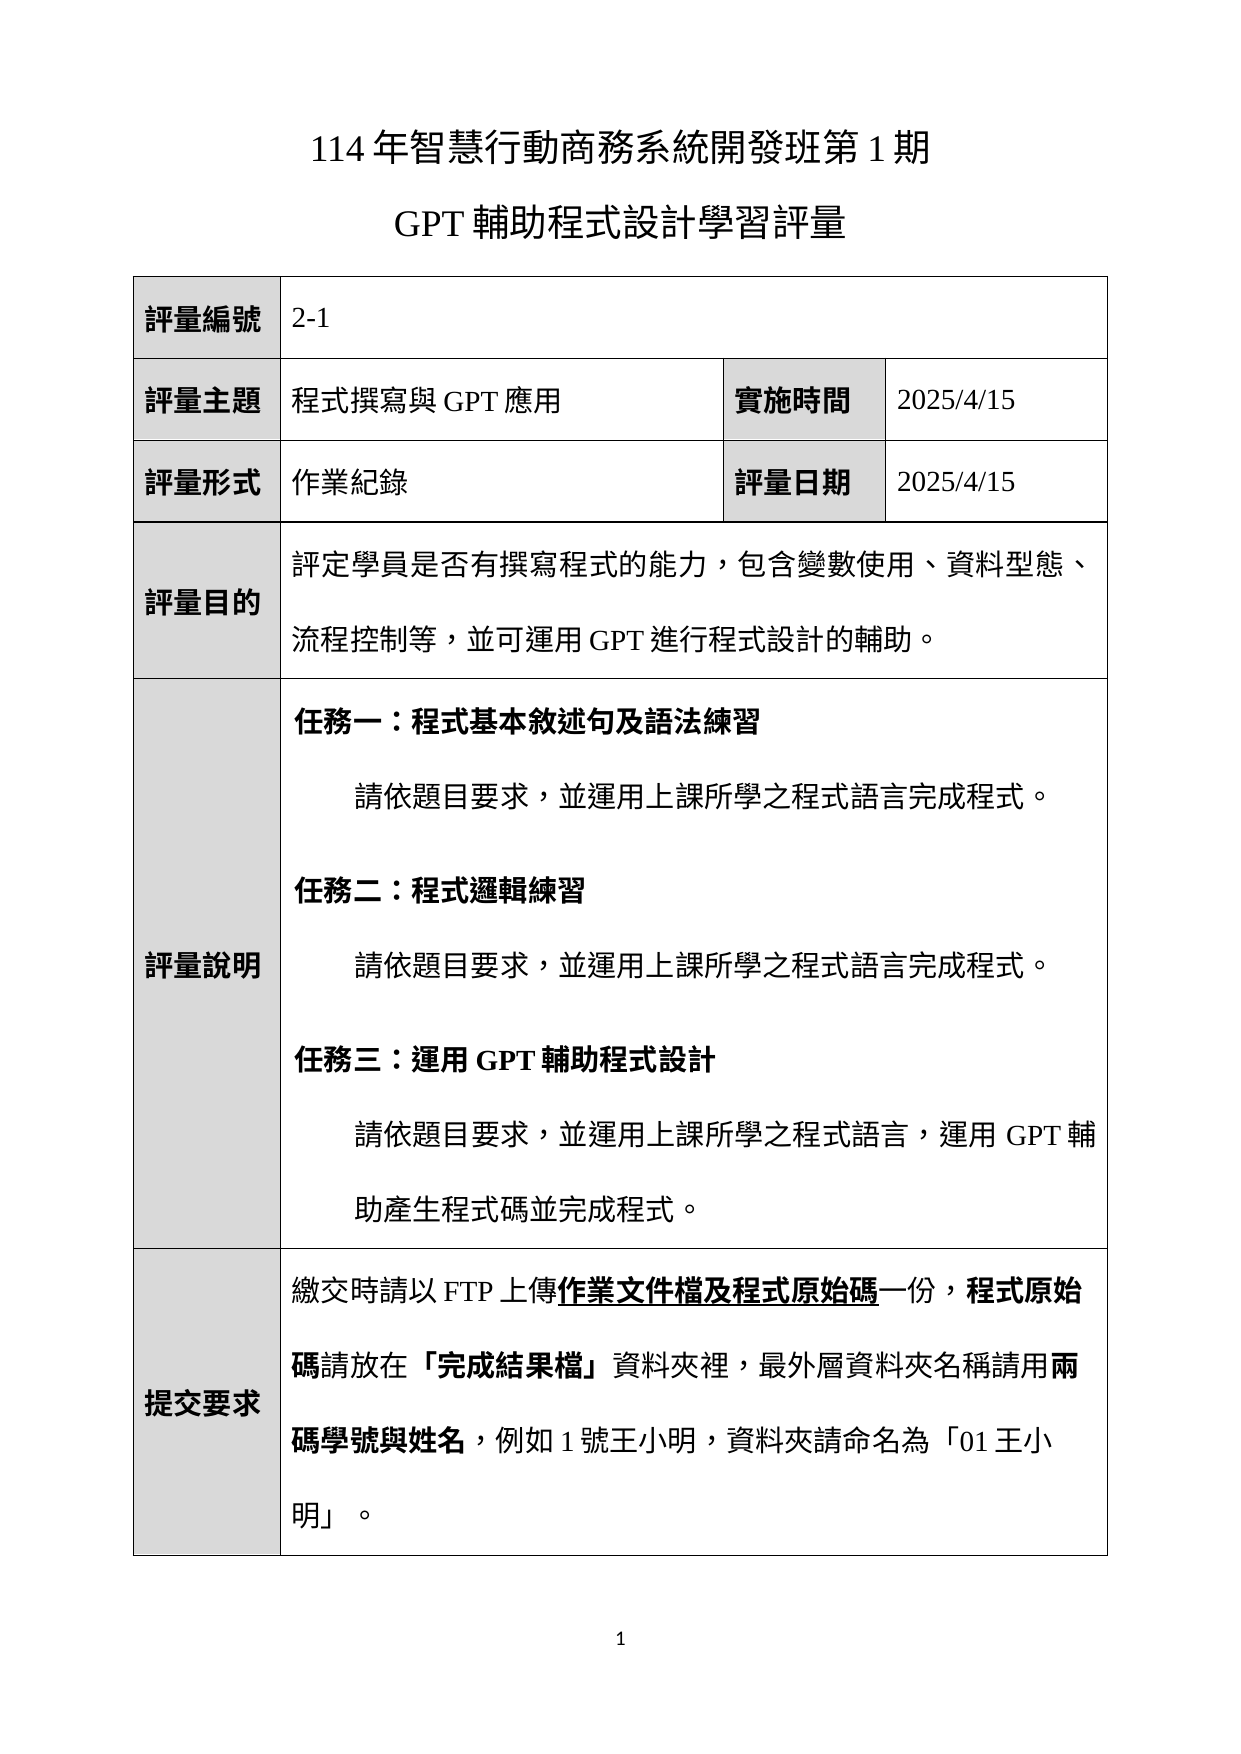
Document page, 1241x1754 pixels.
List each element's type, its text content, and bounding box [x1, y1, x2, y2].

table_cell 評定學員是否有撰寫程式的能力，包含變數使用、資料型態、流程控制等，並可運用GPT進行程式設計的輔助。 [281, 523, 1107, 678]
table_cell 評量說明 [134, 679, 280, 1248]
text 114年智慧行動商務系統開發班第1期 [89, 107, 1152, 182]
table_cell 繳交時請以FTP上傳作業文件檔及程式原始碼一份，程式原始碼請放在「完成結果檔」資料夾裡，最外層資料夾名稱請用兩碼學號與姓名，例如1號王小明，資料夾請命名為「01王小明」。 [281, 1249, 1107, 1554]
table_cell 評量日期 [724, 441, 885, 521]
table_cell 評量形式 [134, 441, 280, 521]
table_header 評量編號 [134, 277, 280, 358]
table_cell 提交要求 [134, 1249, 280, 1554]
table_cell 程式撰寫與GPT應用 [281, 359, 723, 439]
text GPT輔助程式設計學習評量 [89, 182, 1152, 257]
table_cell 評量目的 [134, 523, 280, 678]
table_cell 2025/4/15 [886, 359, 1107, 439]
table_cell 作業紀錄 [281, 441, 723, 521]
table_cell 任務一：程式基本敘述句及語法練習 請依題目要求，並運用上課所學之程式語言完成程式。 任務二：程式邏輯練習 請依題目要求，並運用上課所學之程式語言完成程式。 任務三：運用GPT輔助程式設計 請依題目要求，並運用上課所學之程式語言，運用GPT輔助產生程式碼並完成程式。 [281, 679, 1107, 1248]
table_cell 實施時間 [724, 359, 885, 439]
table_header 2-1 [281, 277, 1107, 358]
table_cell 評量主題 [134, 359, 280, 439]
table_cell 2025/4/15 [886, 441, 1107, 521]
